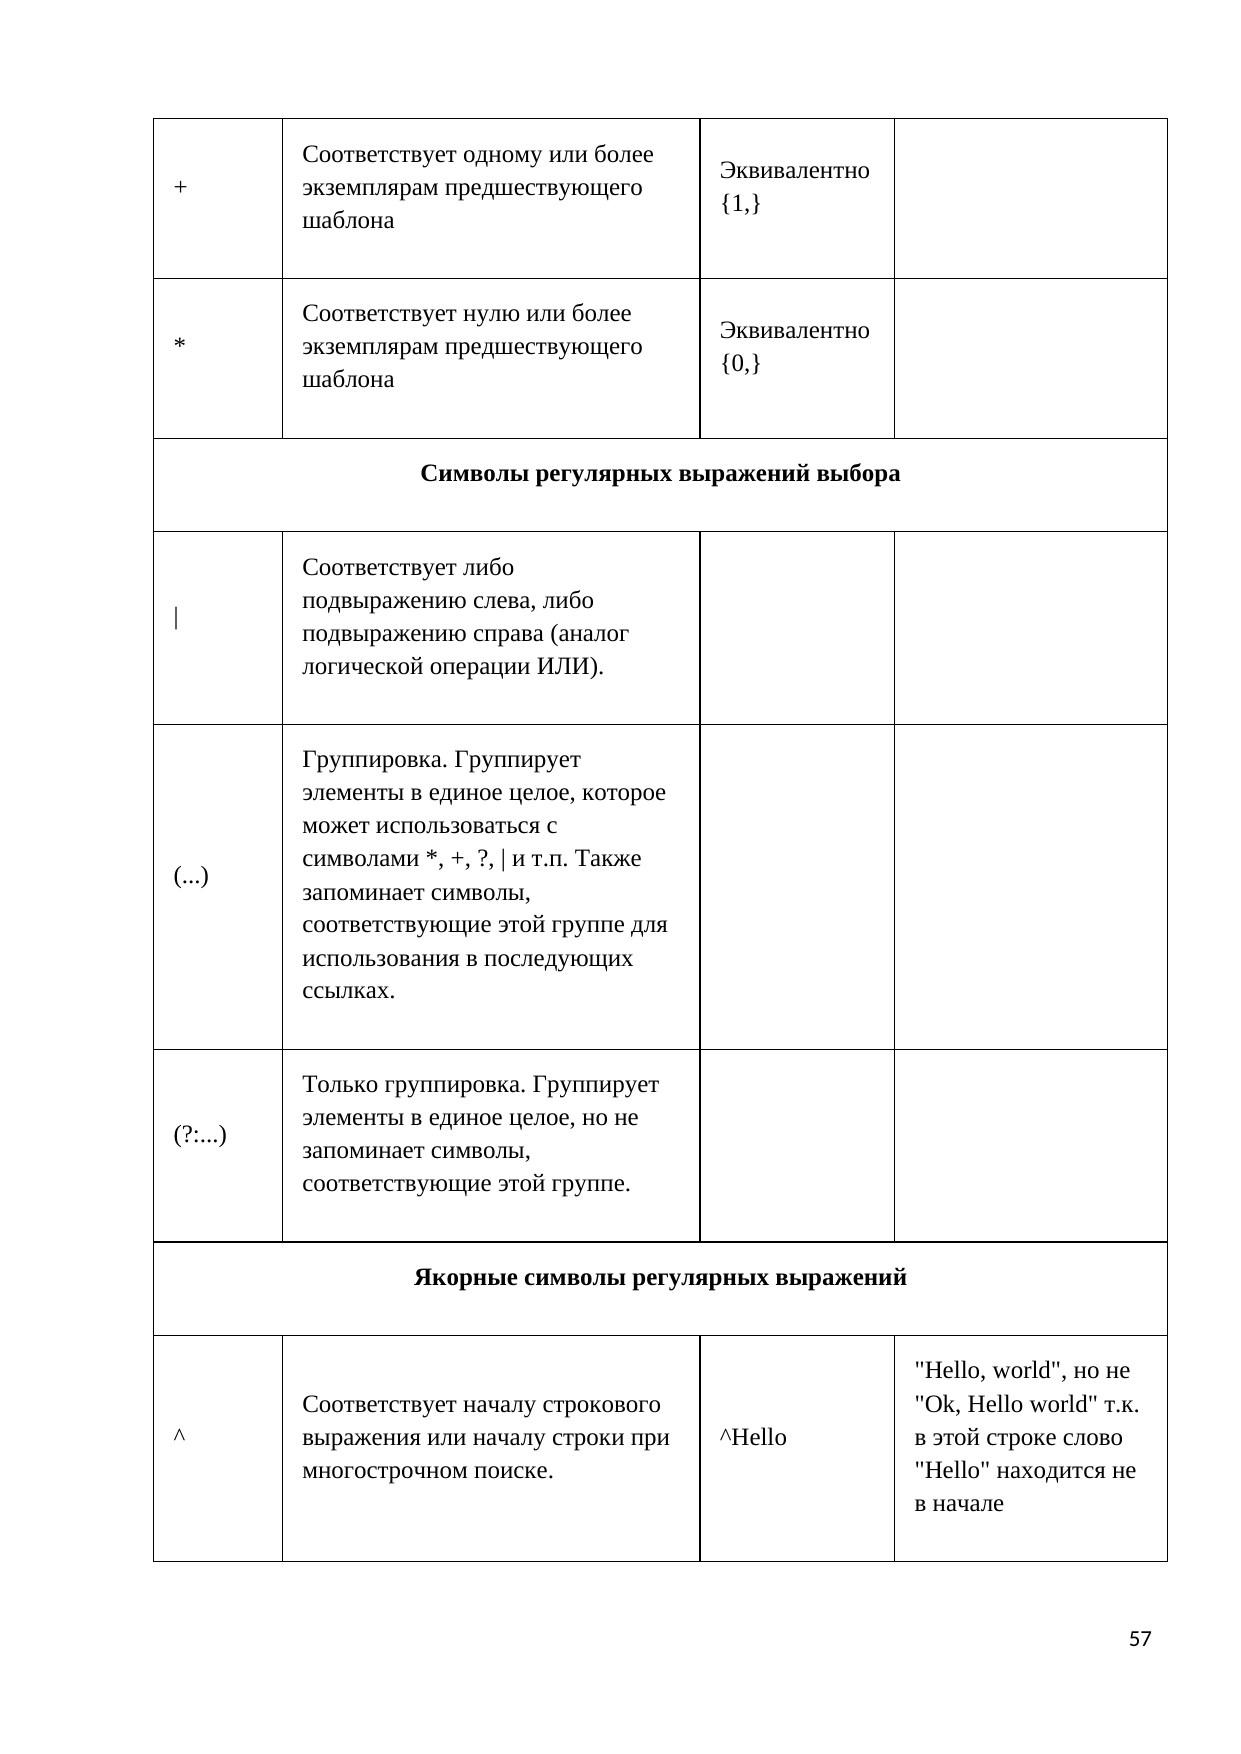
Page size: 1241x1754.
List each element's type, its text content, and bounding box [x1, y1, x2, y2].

table_cell Соответствует началу строкового выражения или началу строки при многострочном поиске. [283, 1336, 699, 1561]
table_cell Эквивалентно {0,} [701, 279, 894, 437]
table_cell [701, 1050, 894, 1241]
table_cell (...) [154, 725, 282, 1049]
table_cell [701, 725, 894, 1049]
table_cell "Hello, world", но не "Ok, Hello world" т.к. в этой строке слово "Hello" находится не в начале [895, 1336, 1167, 1561]
table_cell ^ [154, 1336, 282, 1561]
table_cell Эквивалентно {1,} [701, 119, 894, 278]
table_cell [701, 532, 894, 724]
table_cell * [154, 279, 282, 437]
table_cell [895, 532, 1167, 724]
table_cell Только группировка. Группирует элементы в единое целое, но не запоминает символы, соответствующие этой группе. [283, 1050, 699, 1241]
table_cell [895, 725, 1167, 1049]
table_cell | [154, 532, 282, 724]
table_cell (?:...) [154, 1050, 282, 1241]
table_cell Якорные символы регулярных выражений [154, 1243, 1167, 1335]
table_cell [895, 1050, 1167, 1241]
table_cell Соответствует нулю или более экземплярам предшествующего шаблона [283, 279, 699, 437]
table_cell + [154, 119, 282, 278]
table_cell Символы регулярных выражений выбора [154, 439, 1167, 531]
table_cell [895, 279, 1167, 437]
table_cell [895, 119, 1167, 278]
table_cell ^Hello [701, 1336, 894, 1561]
table_cell Соответствует либо подвыражению слева, либо подвыражению справа (аналог логической операции ИЛИ). [283, 532, 699, 724]
table_cell Соответствует одному или более экземплярам предшествующего шаблона [283, 119, 699, 278]
table_cell Группировка. Группирует элементы в единое целое, которое может использоваться с символами *, +, ?, | и т.п. Также запоминает символы, соответствующие этой группе для использования в последующих ссылках. [283, 725, 699, 1049]
